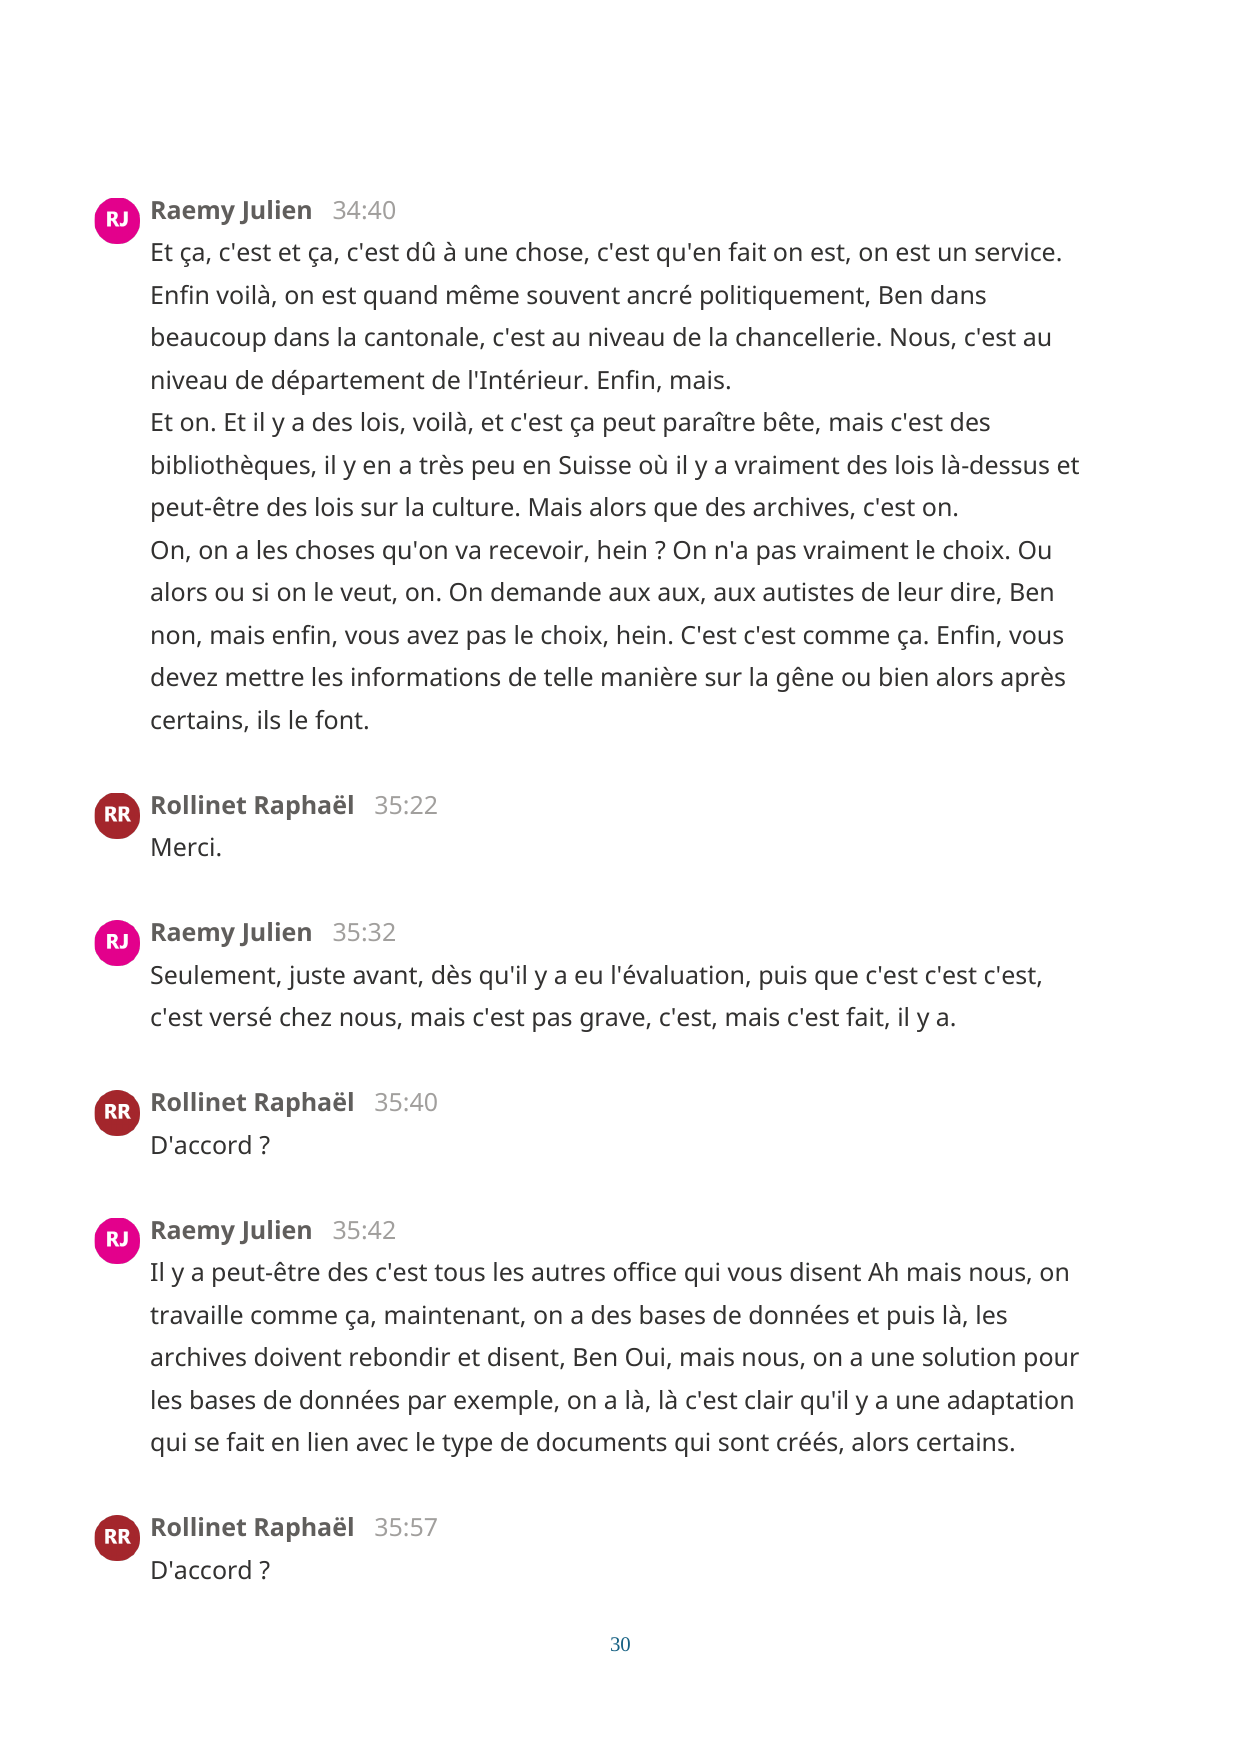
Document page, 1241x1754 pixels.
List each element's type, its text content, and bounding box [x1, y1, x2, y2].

picture [94, 198, 140, 244]
text Raemy Julien 34:40 Et ça, c'est et ça, c'est dû à une chose, c'est qu'en fait on est, on est un service. Enfin voilà, on est quand même souvent ancré politiquement, Ben dans beaucoup dans la cantonale, c'est au niveau de la chancellerie. Nous, c'est au niveau de département de l'Intérieur. Enfin, mais. Et on. Et il y a des lois, voilà, et c'est ça peut paraître bête, mais c'est des bibliothèques, il y en a très peu en Suisse où il y a vraiment des lois là-dessus et peut-être des lois sur la culture. Mais alors que des archives, c'est on. On, on a les choses qu'on va recevoir, hein ? On n'a pas vraiment le choix. Ou alors ou si on le veut, on. On demande aux aux, aux autistes de leur dire, Ben non, mais enfin, vous avez pas le choix, hein. C'est c'est comme ça. Enfin, vous devez mettre les informations de telle manière sur la gêne ou bien alors après certains, ils le font. [150, 150, 1090, 737]
text Raemy Julien 35:32 Seulement, juste avant, dès qu'il y a eu l'évaluation, puis que c'est c'est c'est, c'est versé chez nous, mais c'est pas grave, c'est, mais c'est fait, il y a. [150, 872, 1090, 1034]
text Rollinet Raphaël 35:40 D'accord ? [150, 1042, 1090, 1162]
text Rollinet Raphaël 35:57 D'accord ? [150, 1467, 1090, 1587]
picture [94, 920, 140, 966]
picture [94, 1515, 140, 1561]
picture [94, 1218, 140, 1264]
text Rollinet Raphaël 35:22 Merci. [150, 745, 1090, 864]
text Raemy Julien 35:42 Il y a peut-être des c'est tous les autres office qui vous disent Ah mais nous, on travaille comme ça, maintenant, on a des bases de données et puis là, les archives doivent rebondir et disent, Ben Oui, mais nous, on a une solution pour les bases de données par exemple, on a là, là c'est clair qu'il y a une adaptation qui se fait en lien avec le type de documents qui sont créés, alors certains. [150, 1170, 1090, 1459]
picture [94, 793, 140, 839]
picture [94, 1090, 140, 1136]
